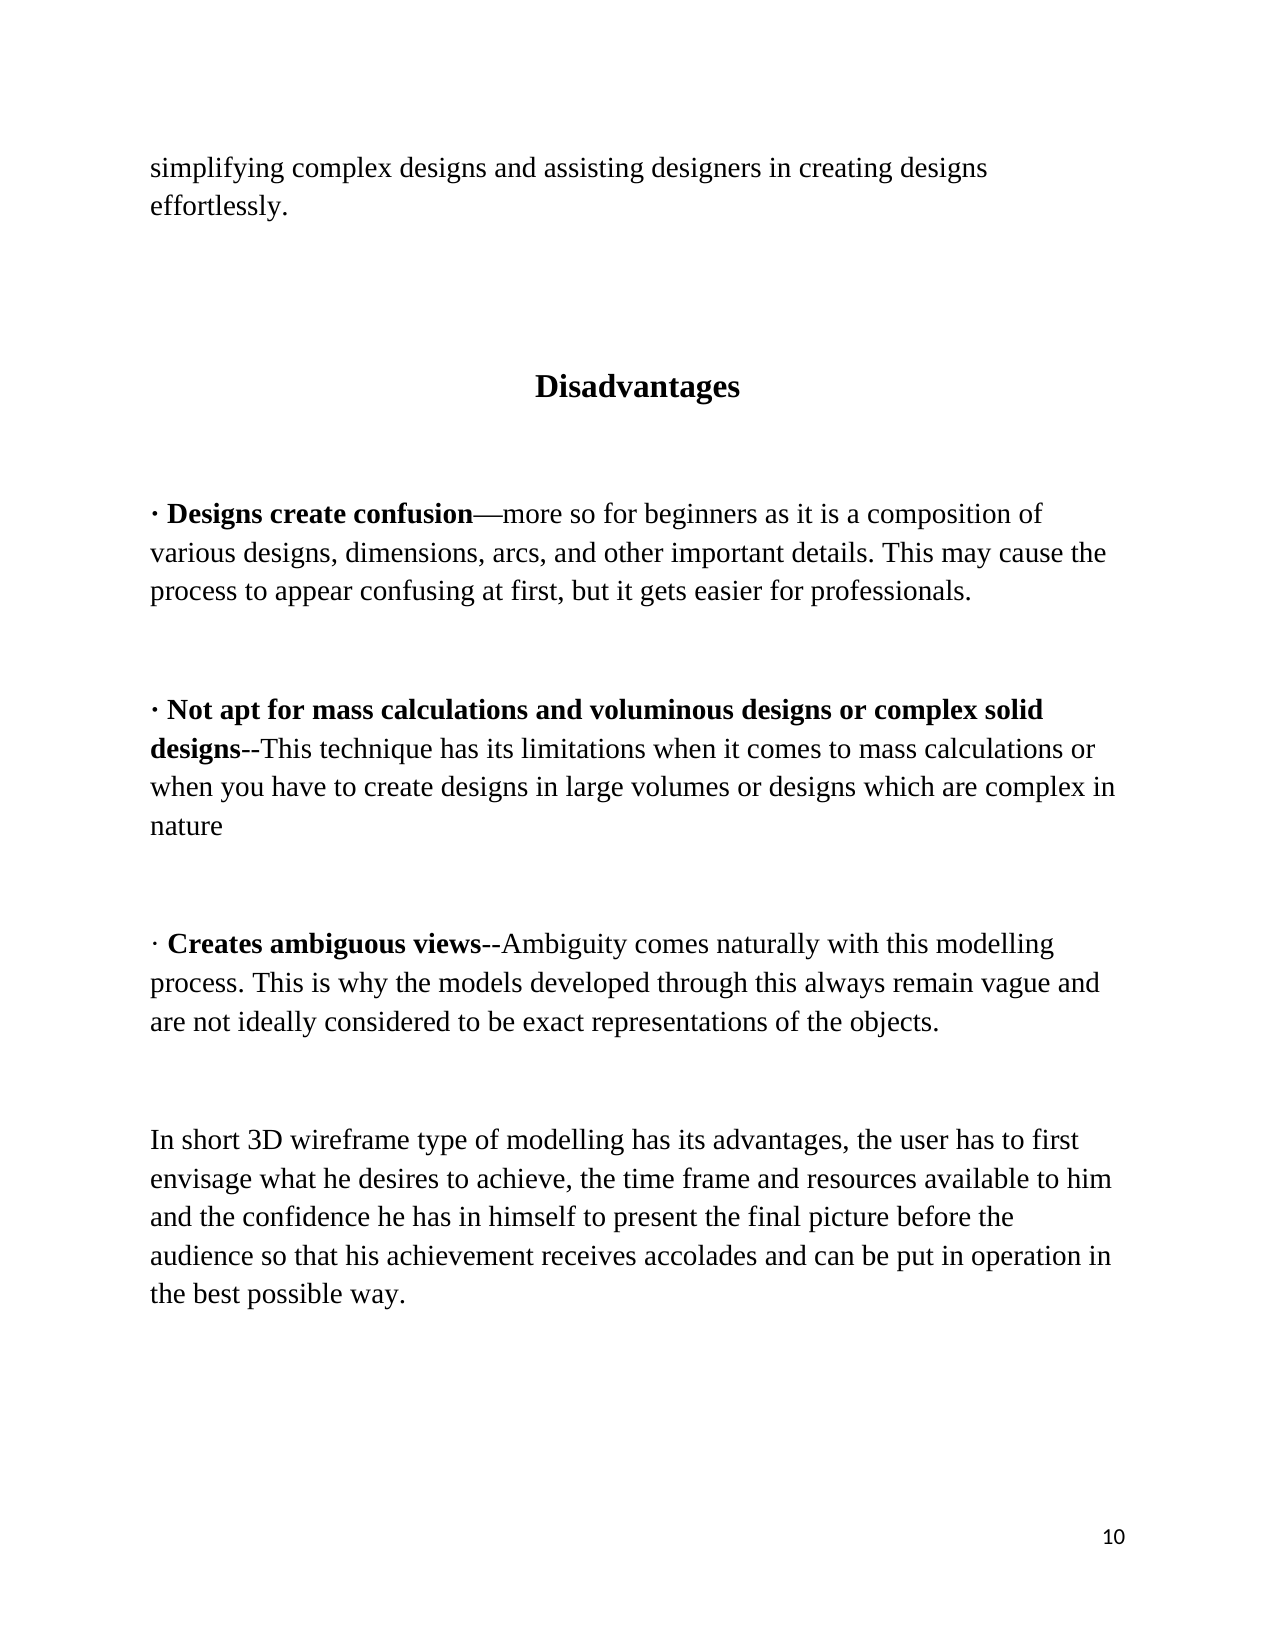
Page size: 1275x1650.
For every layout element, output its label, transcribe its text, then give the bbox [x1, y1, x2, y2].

text Disadvantages [150, 367, 1125, 405]
text · Designs create confusion—more so for beginners as it is a composition of various designs, dimensions, arcs, and other important details. This may cause the process to appear confusing at first, but it gets easier for professionals. [150, 496, 1125, 607]
text · Not apt for mass calculations and voluminous designs or complex solid designs--This technique has its limitations when it comes to mass calculations or when you have to create designs in large volumes or designs which are complex in nature [150, 692, 1125, 841]
text · Creates ambiguous views--Ambiguity comes naturally with this modelling process. This is why the models developed through this always remain vague and are not ideally considered to be exact representations of the objects. [150, 927, 1125, 1037]
text In short 3D wireframe type of modelling has its advantages, the user has to first envisage what he desires to achieve, the time frame and resources available to him and the confidence he has in himself to present the final picture before the audience so that his achievement receives accolades and can be put in operation in the best possible way. [150, 1122, 1125, 1310]
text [150, 150, 1125, 222]
